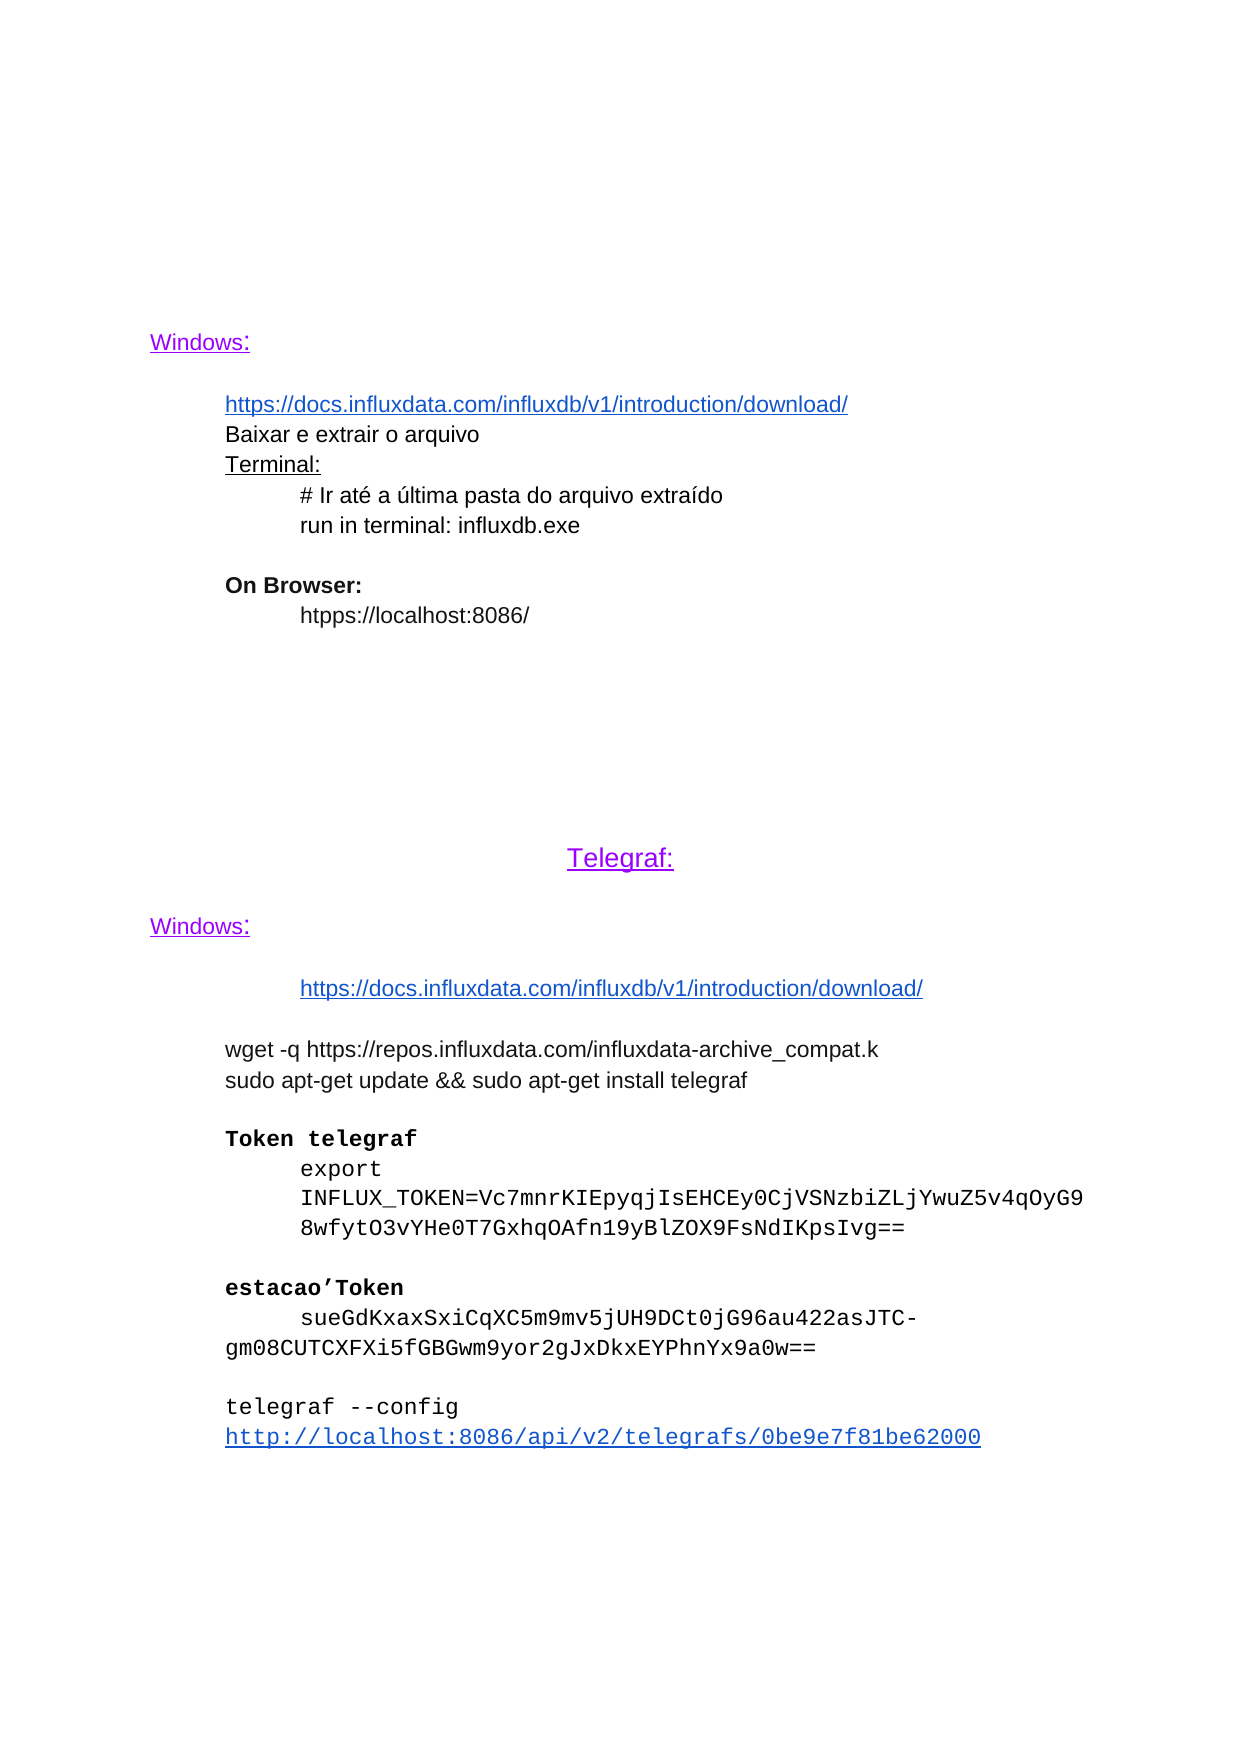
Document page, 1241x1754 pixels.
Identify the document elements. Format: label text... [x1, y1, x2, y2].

text Windows: [150, 909, 1090, 940]
text https://docs.influxdata.com/influxdb/v1/introduction/download/ [225, 391, 1090, 417]
text sueGdKxaxSxiCqXC5m9mv5jUH9DCt0jG96au422asJTC-gm08CUTCXFXi5fGBGwm9yor2gJxDkxEYPhnYx9a0w== [225, 1306, 1090, 1362]
text On Browser: [150, 572, 1090, 598]
text telegraf --config http://localhost:8086/api/v2/telegrafs/0be9e7f81be62000 [225, 1396, 1090, 1451]
text https://docs.influxdata.com/influxdb/v1/introduction/download/ [225, 975, 1090, 1002]
text run in terminal: influxdb.exe [225, 512, 1090, 538]
text Token telegraf [225, 1127, 1090, 1153]
text estacao’Token [225, 1276, 1090, 1302]
text htpps://localhost:8086/ [225, 602, 1090, 628]
text Baixar e extrair o arquivo [225, 421, 1090, 447]
text Telegraf: [150, 842, 1090, 873]
text Windows: [150, 325, 1090, 356]
text export INFLUX_TOKEN=Vc7mnrKIEpyqjIsEHCEy0CjVSNzbiZLjYwuZ5v4qOyG98wfytO3vYHe0T7GxhqOAfn19yBlZOX9FsNdIKpsIvg== [300, 1157, 1090, 1242]
text # Ir até a última pasta do arquivo extraído [300, 482, 1090, 508]
text Terminal: [225, 451, 1090, 478]
text wget -q https://repos.influxdata.com/influxdata-archive_compat.k [225, 1036, 1090, 1063]
text sudo apt-get update && sudo apt-get install telegraf [225, 1067, 1090, 1093]
